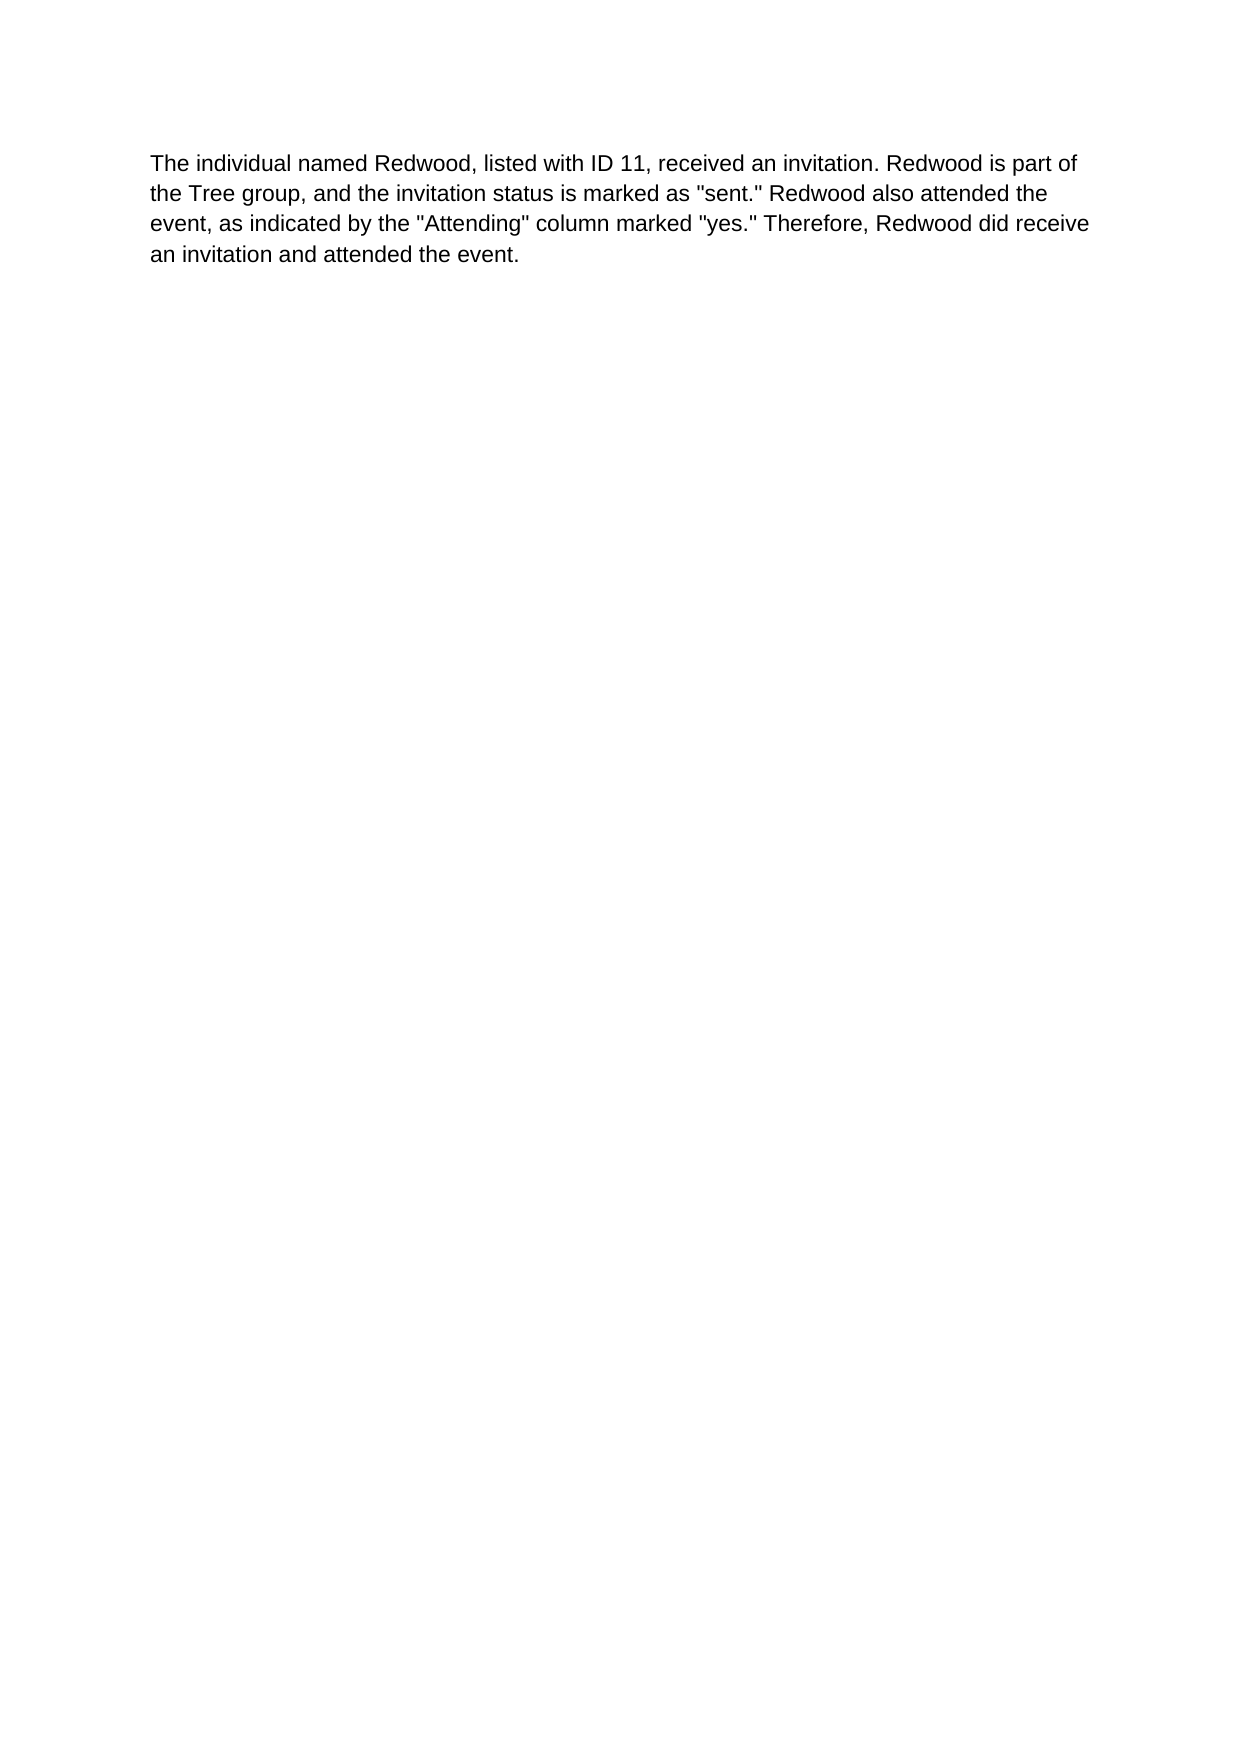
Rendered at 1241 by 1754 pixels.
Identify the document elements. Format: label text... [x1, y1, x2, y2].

text The individual named Redwood, listed with ID 11, received an invitation. Redwood is part of the Tree group, and the invitation status is marked as "sent." Redwood also attended the event, as indicated by the "Attending" column marked "yes." Therefore, Redwood did receive an invitation and attended the event. [150, 150, 1090, 267]
